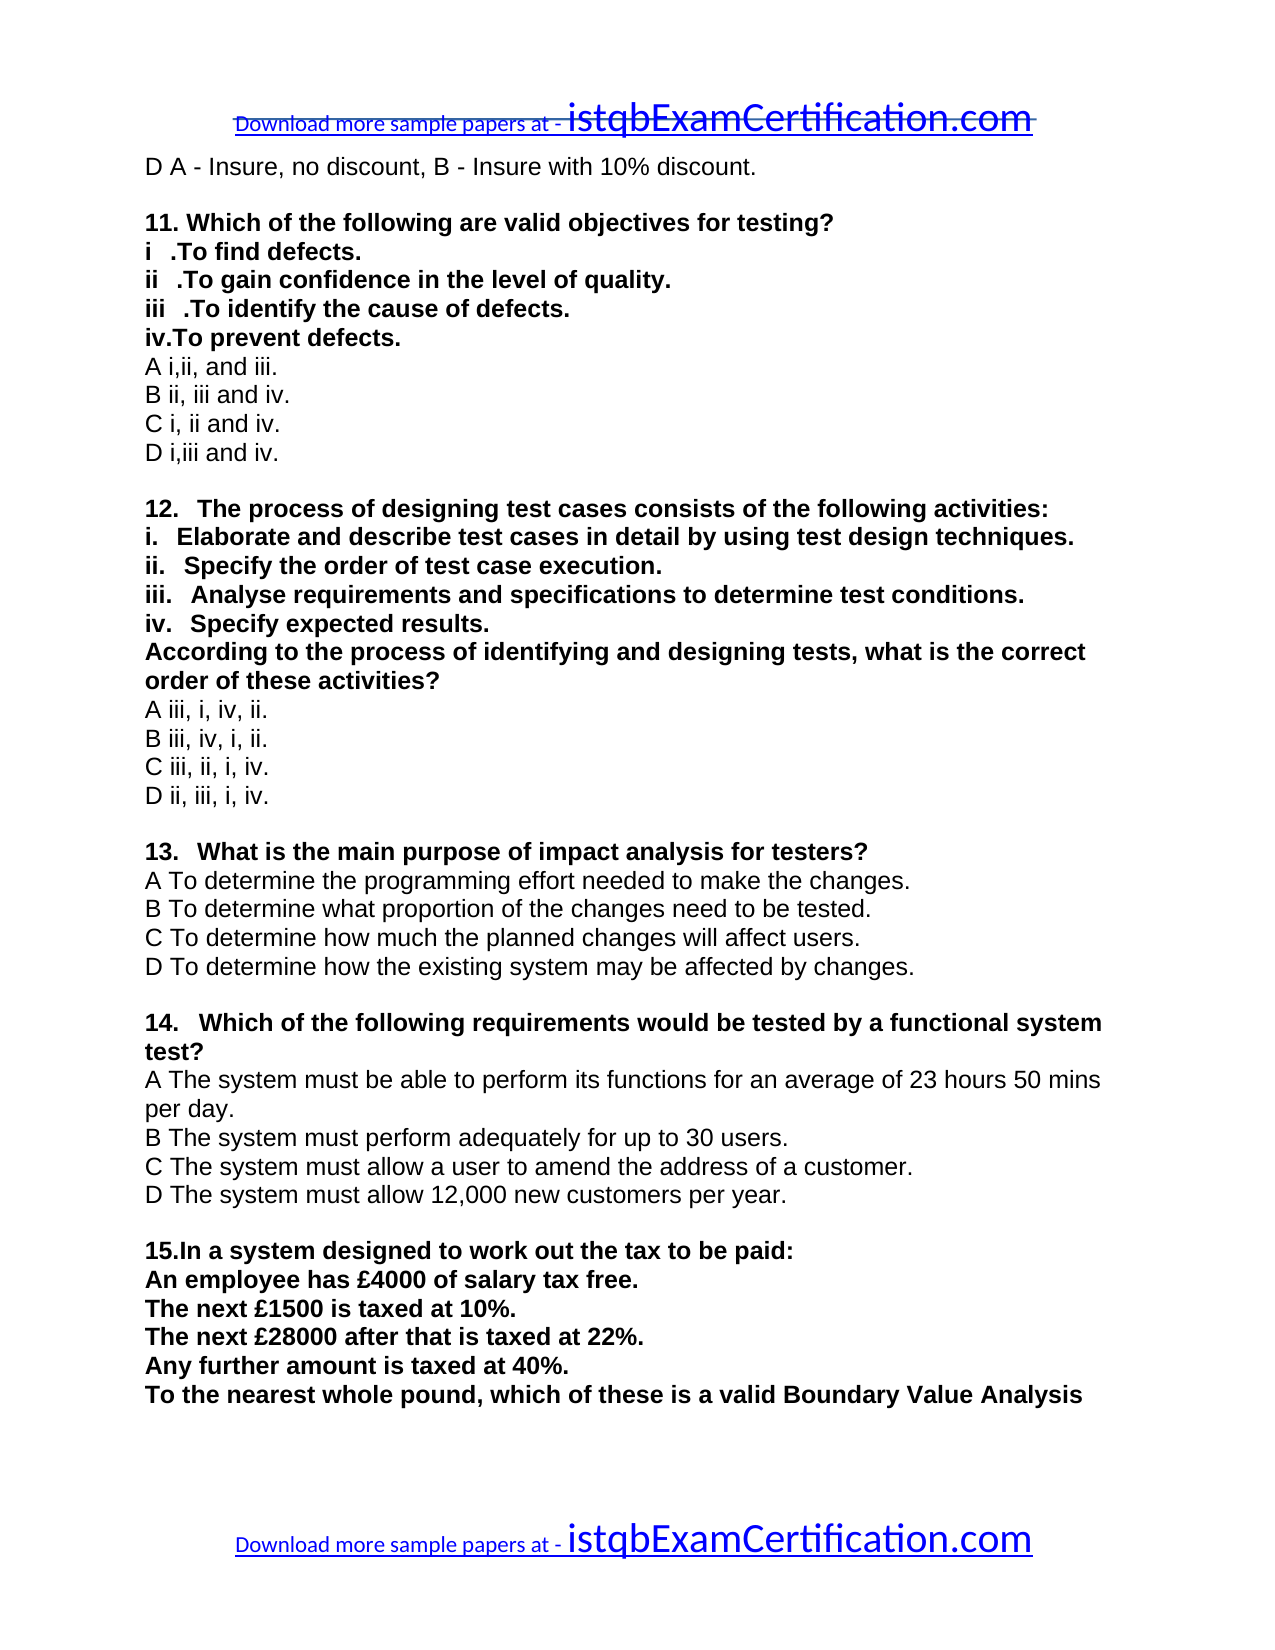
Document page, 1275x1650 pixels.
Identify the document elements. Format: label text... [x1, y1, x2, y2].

text 11. Which of the following are valid objectives for testing? [144, 208, 1123, 237]
list .To find defects. [144, 237, 1123, 265]
text B To determine what proportion of the changes need to be tested. [144, 894, 1123, 923]
text D A - Insure, no discount, B - Insure with 10% discount. [144, 152, 1123, 181]
text To the nearest whole pound, which of these is a valid Boundary Value Analysis [144, 1380, 1123, 1409]
text A i,ii, and iii. [144, 352, 1123, 380]
text The next £28000 after that is taxed at 22%. [144, 1322, 1123, 1351]
text A The system must be able to perform its functions for an average of 23 hours 50 mins per day. [144, 1065, 1123, 1123]
text An employee has £4000 of salary tax free. [144, 1265, 1123, 1294]
text A iii, i, iv, ii. [144, 695, 1123, 724]
text D To determine how the existing system may be affected by changes. [144, 952, 1123, 981]
list Analyse requirements and specifications to determine test conditions. [144, 580, 1123, 609]
text B The system must perform adequately for up to 30 users. [144, 1123, 1123, 1152]
text D i,iii and iv. [144, 438, 1123, 467]
text According to the process of identifying and designing tests, what is the correct order of these activities? [144, 637, 1123, 695]
list Which of the following requirements would be tested by a functional system test? [144, 1008, 1123, 1065]
text C iii, ii, i, iv. [144, 752, 1123, 781]
list Specify expected results. [144, 609, 1123, 637]
list .To gain confidence in the level of quality. [144, 265, 1123, 294]
list What is the main purpose of impact analysis for testers? [144, 837, 1123, 866]
text iv.To prevent defects. [144, 323, 1123, 352]
text The next £1500 is taxed at 10%. [144, 1294, 1123, 1322]
text C i, ii and iv. [144, 409, 1123, 438]
text B ii, iii and iv. [144, 380, 1123, 409]
list The process of designing test cases consists of the following activities: [144, 494, 1123, 522]
text D The system must allow 12,000 new customers per year. [144, 1180, 1123, 1209]
text C To determine how much the planned changes will affect users. [144, 923, 1123, 952]
list Elaborate and describe test cases in detail by using test design techniques. [144, 522, 1123, 551]
list Specify the order of test case execution. [144, 551, 1123, 580]
text Any further amount is taxed at 40%. [144, 1351, 1123, 1380]
text A To determine the programming effort needed to make the changes. [144, 866, 1123, 894]
text B iii, iv, i, ii. [144, 724, 1123, 752]
text 15.In a system designed to work out the tax to be paid: [144, 1236, 1123, 1265]
text D ii, iii, i, iv. [144, 781, 1123, 810]
list .To identify the cause of defects. [144, 294, 1123, 323]
text C The system must allow a user to amend the address of a customer. [144, 1152, 1123, 1180]
